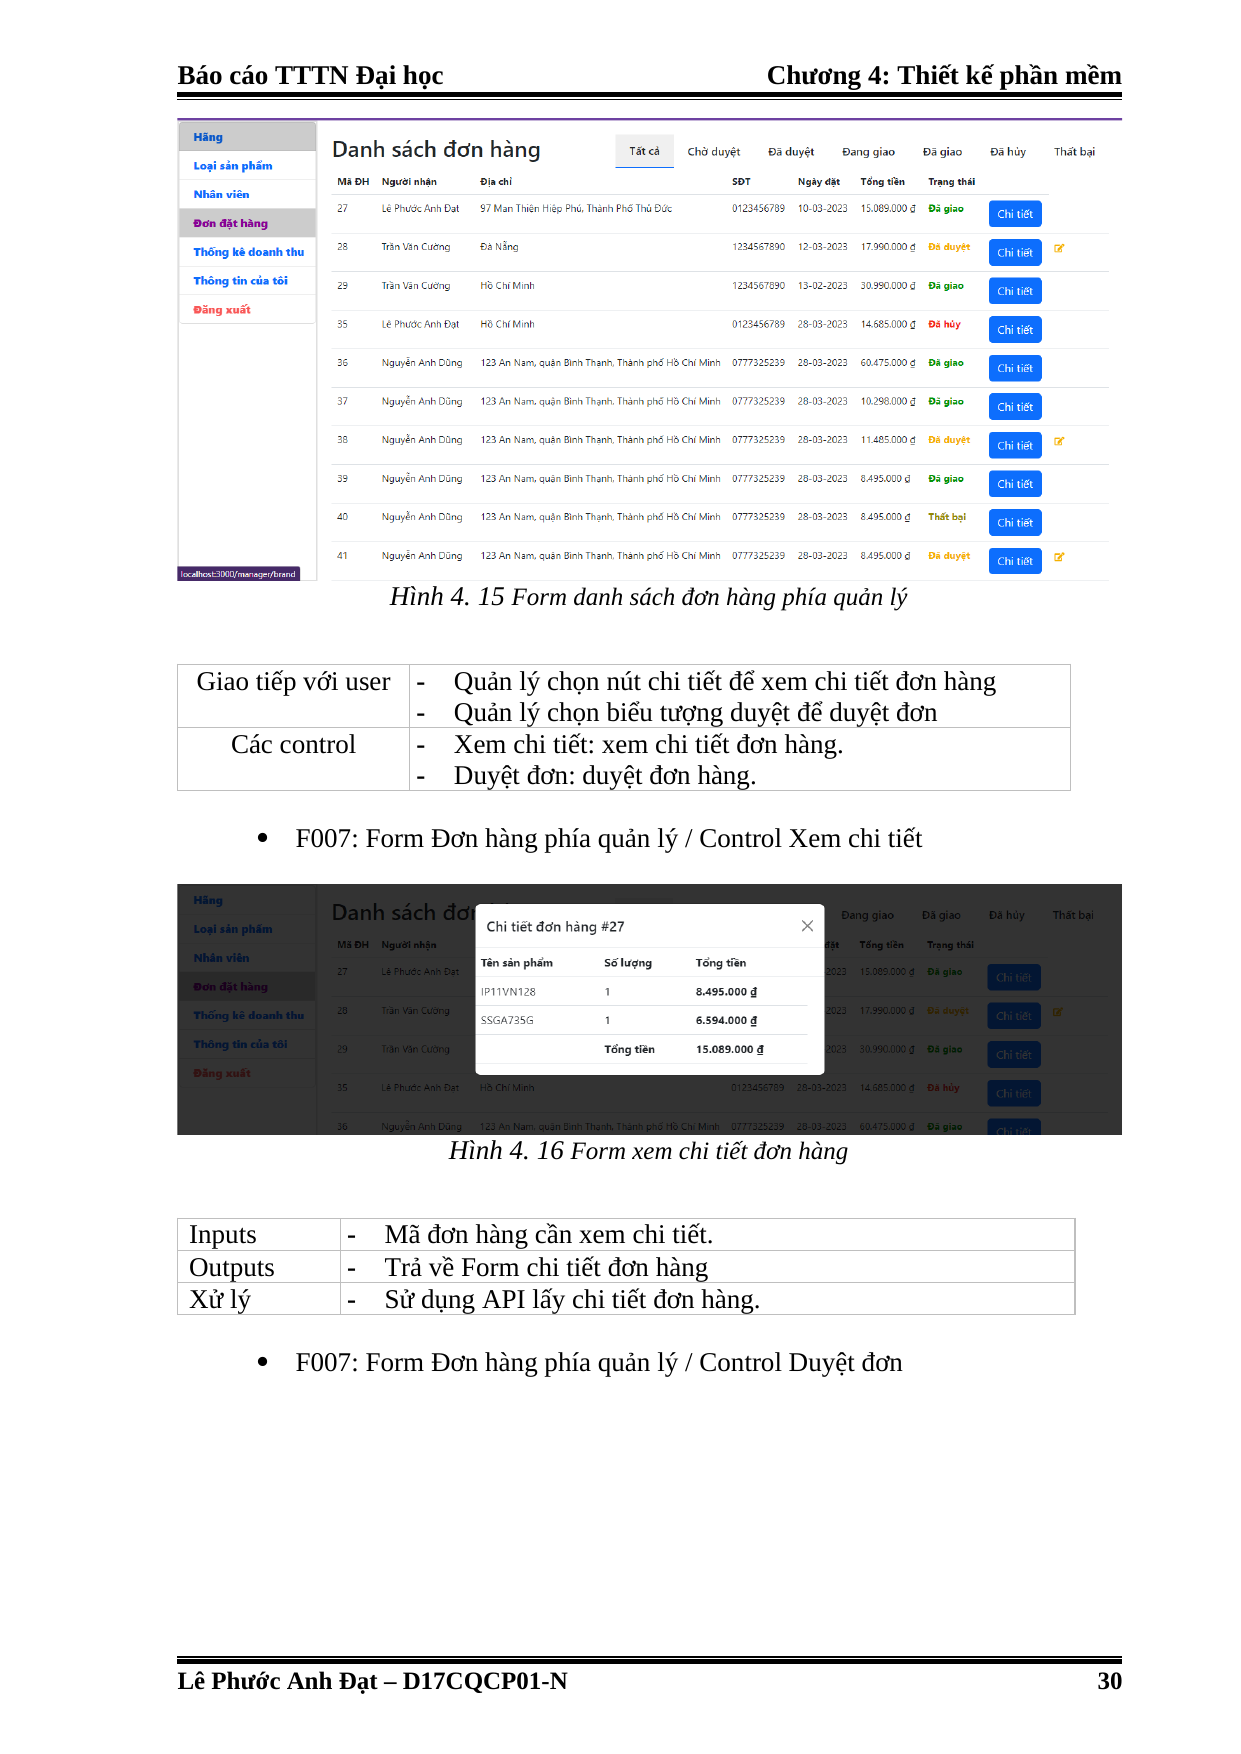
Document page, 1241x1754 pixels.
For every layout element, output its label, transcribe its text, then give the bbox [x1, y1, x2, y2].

table_cell Các control [178, 728, 409, 790]
table_header Quản lý chọn nút chi tiết để xem chi tiết đơn hàng Quản lý chọn biểu tượng duyệt để duyệt đơn [410, 665, 1070, 727]
list F007: Form Đơn hàng phía quản lý / Control Duyệt đơn [258, 1346, 1122, 1378]
table_header Giao tiếp với user [178, 665, 409, 727]
table_cell Outputs [178, 1251, 340, 1282]
table_cell Trả về Form chi tiết đơn hàng [341, 1251, 1074, 1282]
table_header Inputs [178, 1219, 340, 1250]
table_header Mã đơn hàng cần xem chi tiết. [341, 1219, 1074, 1250]
table_cell Xem chi tiết: xem chi tiết đơn hàng. Duyệt đơn: duyệt đơn hàng. [410, 728, 1070, 790]
picture [177, 884, 1123, 1135]
list F007: Form Đơn hàng phía quản lý / Control Xem chi tiết [258, 822, 1122, 854]
picture [177, 118, 1123, 581]
table_cell Sử dụng API lấy chi tiết đơn hàng. [341, 1283, 1074, 1314]
table_cell Xử lý [178, 1283, 340, 1314]
